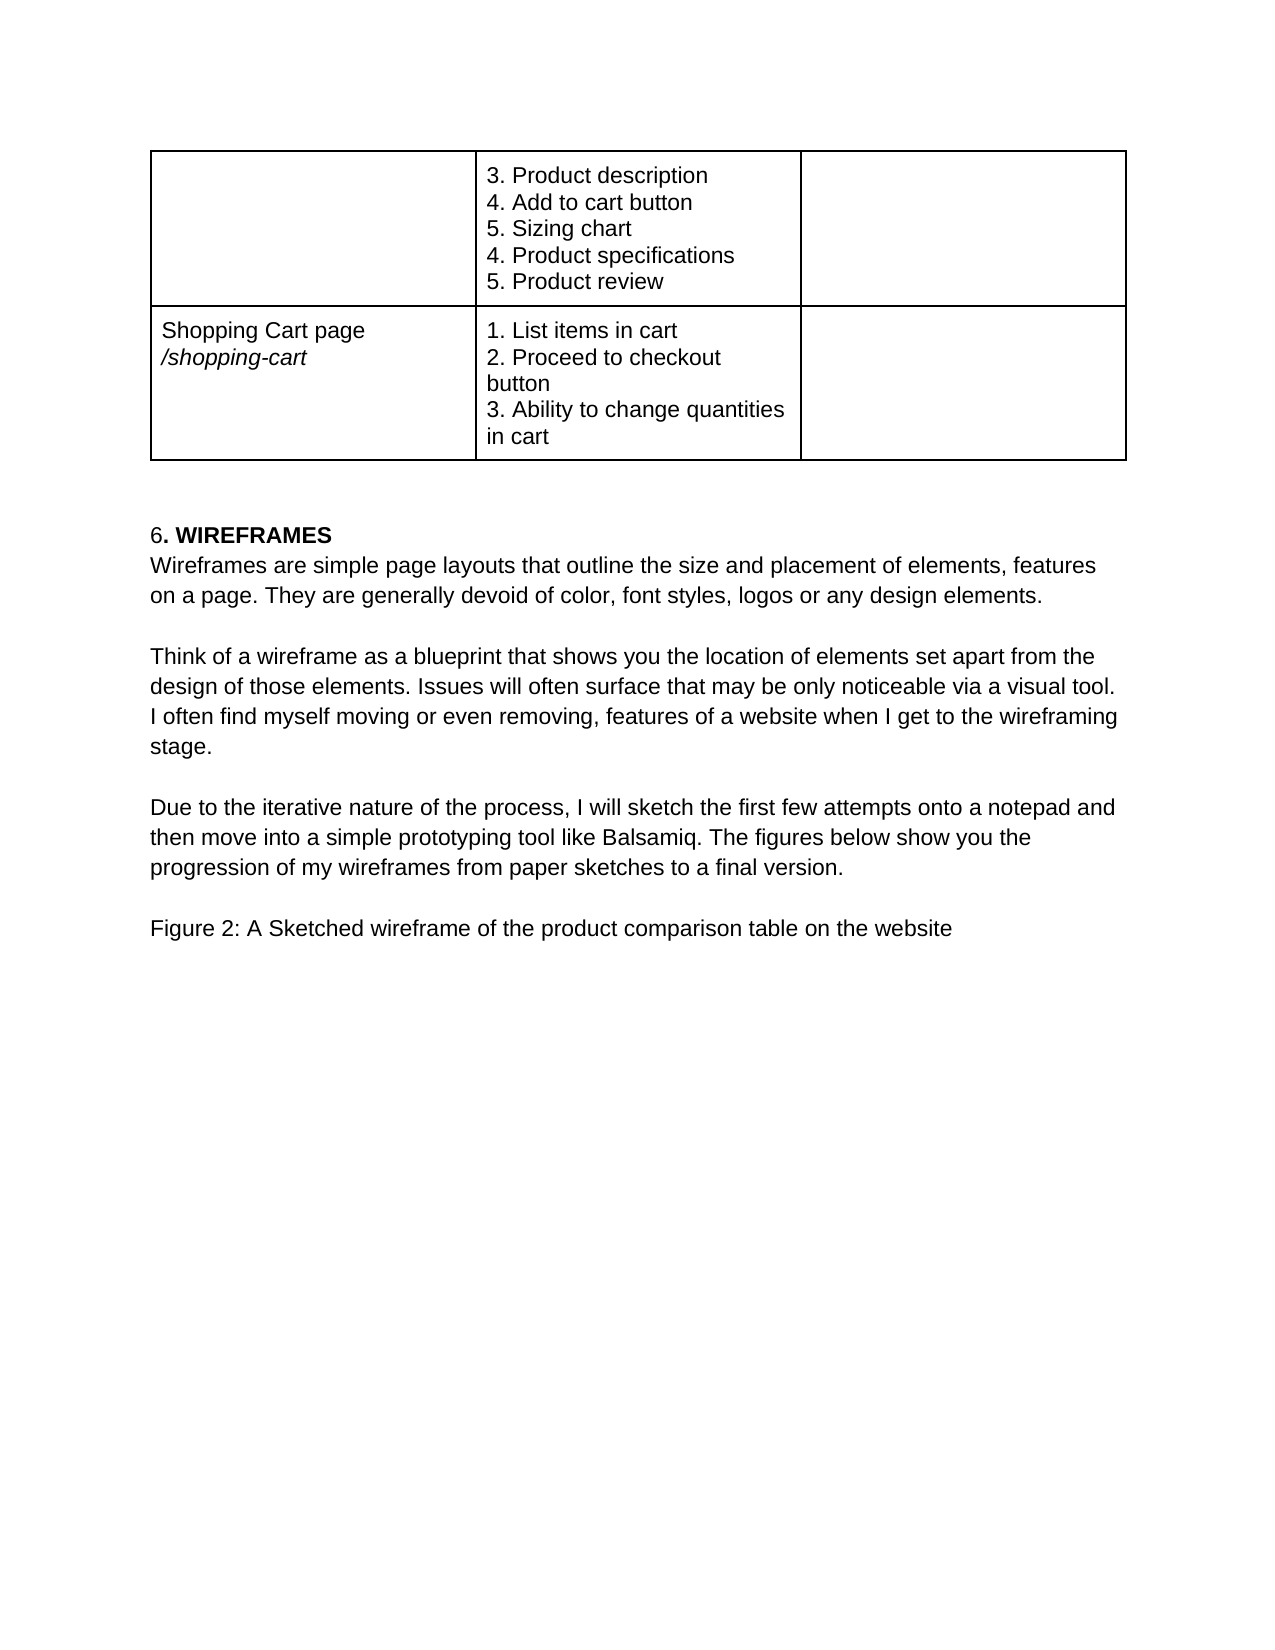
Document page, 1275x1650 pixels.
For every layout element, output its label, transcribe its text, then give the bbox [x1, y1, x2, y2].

text 6. WIREFRAMES [150, 522, 1125, 548]
table_cell [802, 307, 1125, 459]
text Wireframes are simple page layouts that outline the size and placement of elements, features on a page. They are generally devoid of color, font styles, logos or any design elements. [150, 552, 1125, 609]
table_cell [152, 152, 475, 305]
text Due to the iterative nature of the process, I will sketch the first few attempts onto a notepad and then move into a simple prototyping tool like Balsamiq. The figures below show you the progression of my wireframes from paper sketches to a final version. [150, 794, 1125, 881]
text Figure 2: A Sketched wireframe of the product comparison table on the website [150, 914, 1125, 941]
table_cell Shopping Cart page /shopping-cart [152, 307, 475, 459]
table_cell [477, 152, 800, 305]
table_cell [802, 152, 1125, 305]
text Think of a wireframe as a blueprint that shows you the location of elements set apart from the design of those elements. Issues will often surface that may be only noticeable via a visual tool. I often find myself moving or even removing, features of a website when I get to the wireframing stage. [150, 643, 1125, 760]
table_cell 1. List items in cart 2. Proceed to checkout button 3. Ability to change quantities in cart [477, 307, 800, 459]
